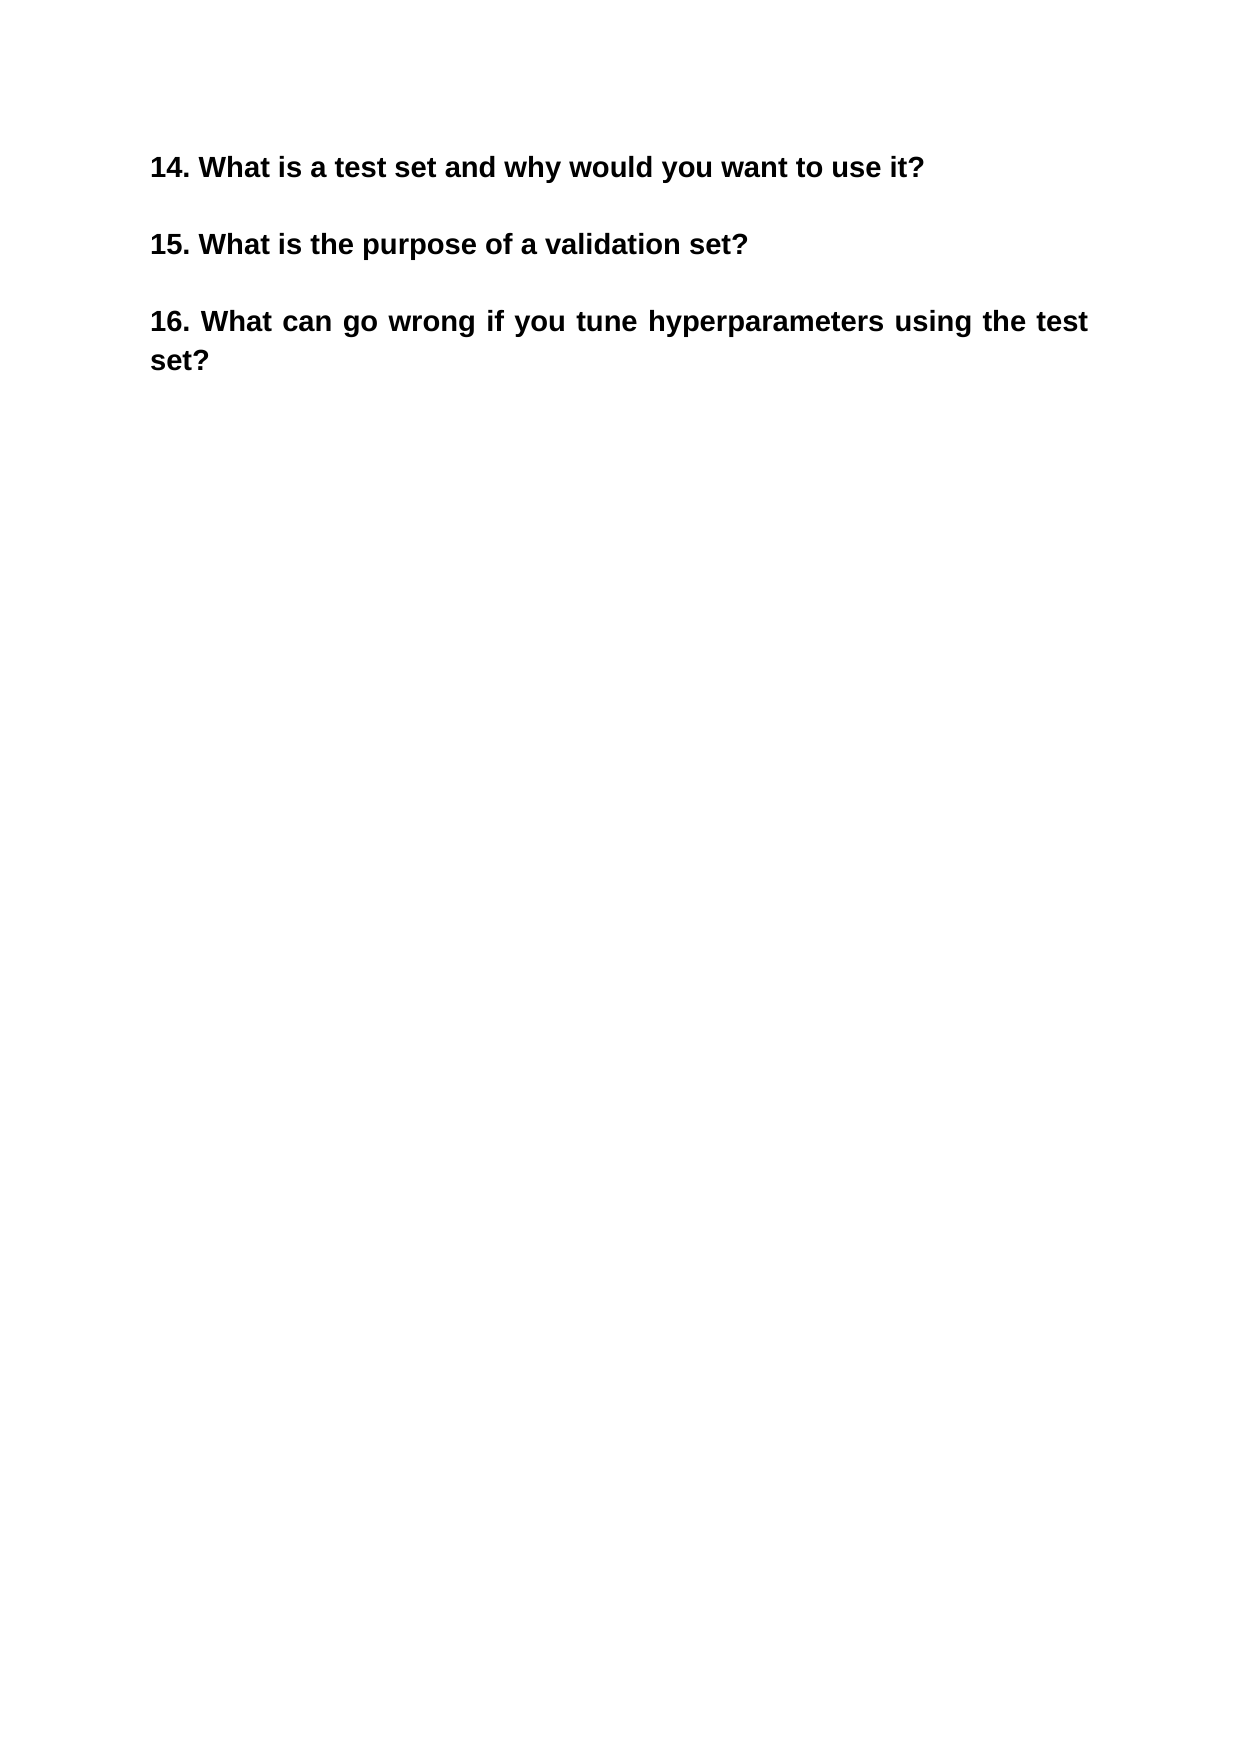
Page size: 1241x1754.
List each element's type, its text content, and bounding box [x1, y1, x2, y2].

text 15. What is the purpose of a validation set? [150, 227, 1090, 261]
text 14. What is a test set and why would you want to use it? [150, 150, 1090, 183]
text 16. What can go wrong if you tune hyperparameters using the test set? [150, 304, 1090, 376]
